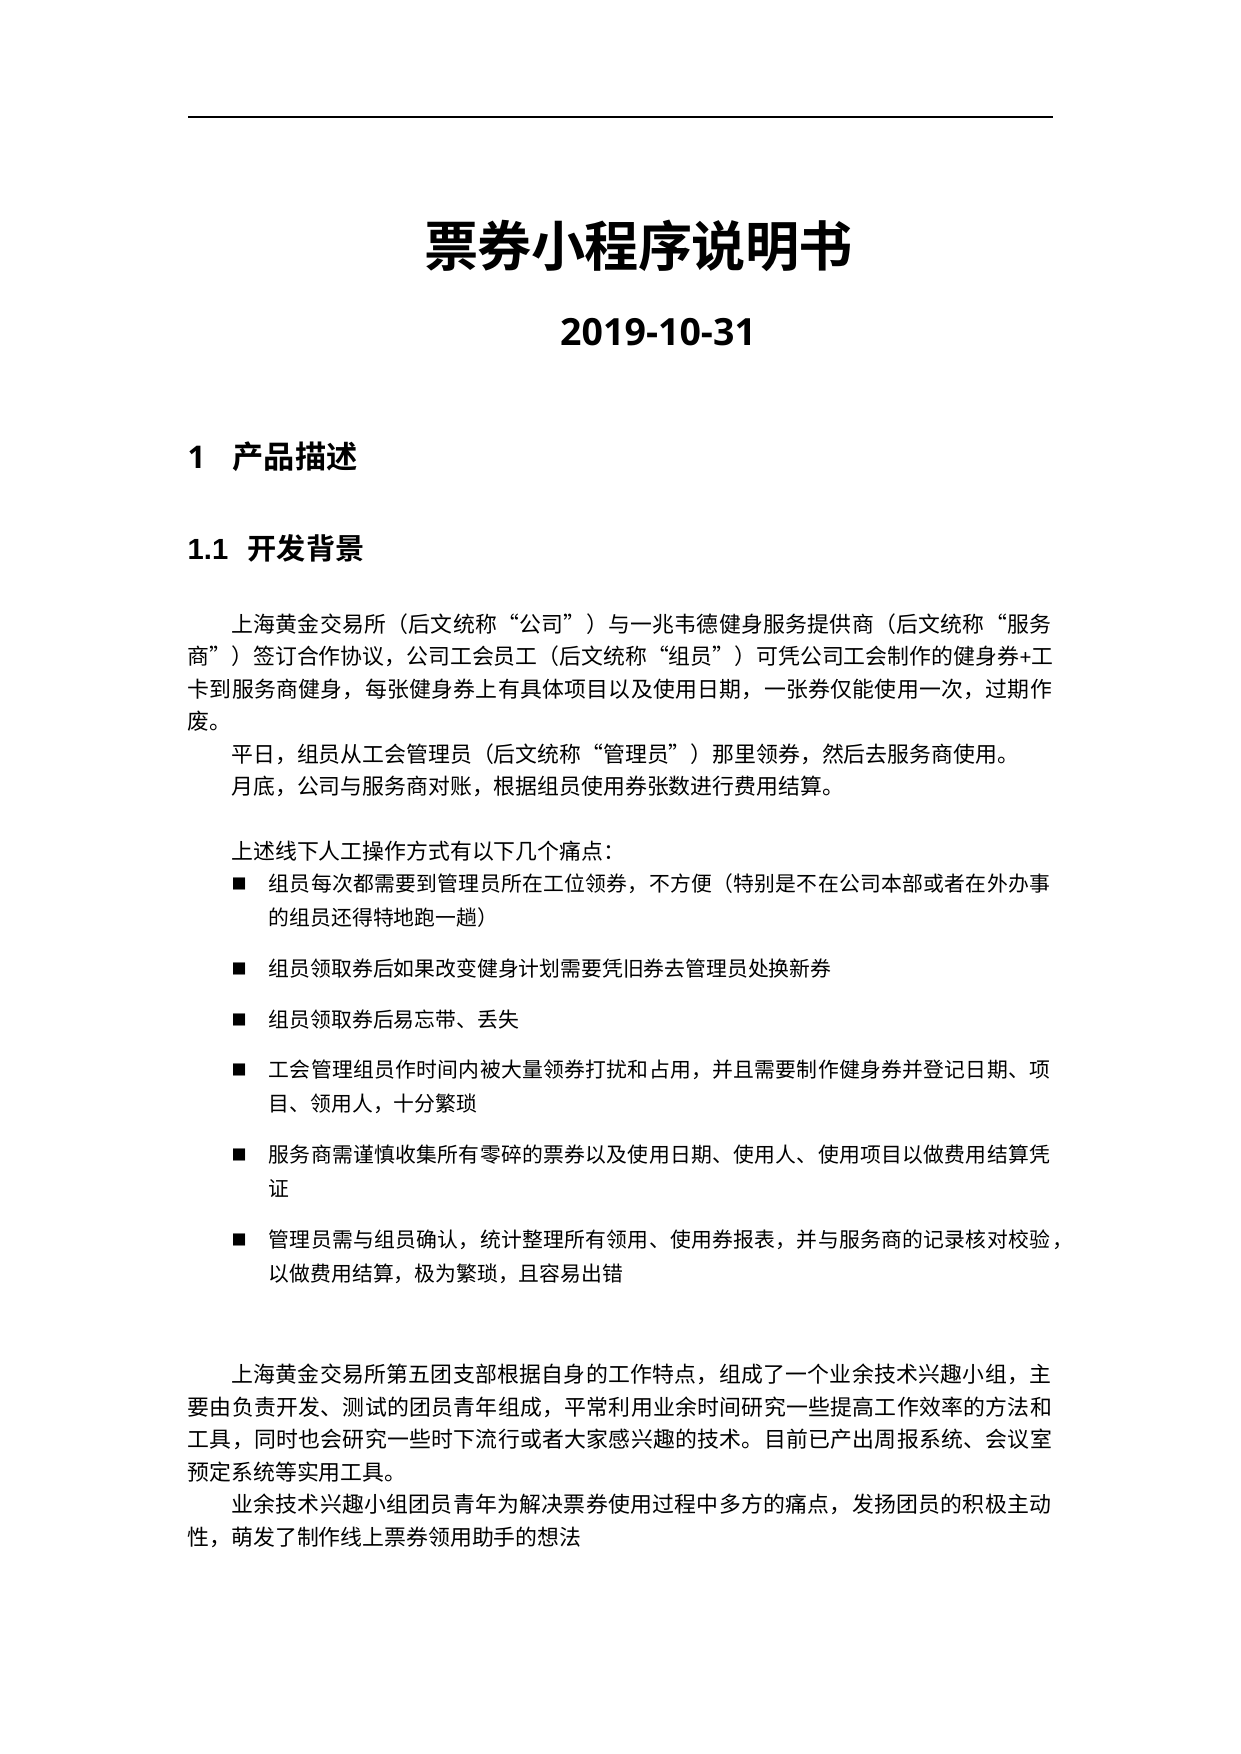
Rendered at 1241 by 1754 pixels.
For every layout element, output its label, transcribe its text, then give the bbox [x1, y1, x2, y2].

text 平日，组员从工会管理员（后文统称“管理员”）那里领券，然后去服务商使用。 [187, 736, 1053, 769]
text 上述线下人工操作方式有以下几个痛点： [187, 834, 1053, 866]
list 组员领取券后易忘带、丢失 [231, 1002, 1053, 1034]
title 票券小程序说明书 [187, 194, 1053, 292]
subtitle 开发背景 [187, 514, 1053, 579]
text 上海黄金交易所第五团支部根据自身的工作特点，组成了一个业余技术兴趣小组，主要由负责开发、测试的团员青年组成，平常利用业余时间研究一些提高工作效率的方法和工具，同时也会研究一些时下流行或者大家感兴趣的技术。目前已产出周报系统、会议室预定系统等实用工具。 [187, 1357, 1053, 1487]
text 月底，公司与服务商对账，根据组员使用券张数进行费用结算。 [187, 769, 1053, 801]
text 上海黄金交易所（后文统称“公司”）与一兆韦德健身服务提供商（后文统称“服务商”）签订合作协议，公司工会员工（后文统称“组员”）可凭公司工会制作的健身券+工卡到服务商健身，每张健身券上有具体项目以及使用日期，一张券仅能使用一次，过期作废。 [187, 606, 1053, 736]
list 组员每次都需要到管理员所在工位领券，不方便（特别是不在公司本部或者在外办事的组员还得特地跑一趟） [231, 866, 1053, 933]
list 服务商需谨慎收集所有零碎的票券以及使用日期、使用人、使用项目以做费用结算凭证 [231, 1137, 1053, 1203]
subtitle 2019-10-31 [187, 298, 1053, 363]
list 工会管理组员作时间内被大量领券打扰和占用，并且需要制作健身券并登记日期、项目、领用人，十分繁琐 [231, 1052, 1053, 1119]
subtitle 产品描述 [187, 422, 1053, 487]
list 管理员需与组员确认，统计整理所有领用、使用券报表，并与服务商的记录核对校验，以做费用结算，极为繁琐，且容易出错 [231, 1222, 1053, 1288]
list 组员领取券后如果改变健身计划需要凭旧券去管理员处换新券 [231, 951, 1053, 983]
text 业余技术兴趣小组团员青年为解决票券使用过程中多方的痛点，发扬团员的积极主动性，萌发了制作线上票券领用助手的想法 [187, 1487, 1053, 1552]
